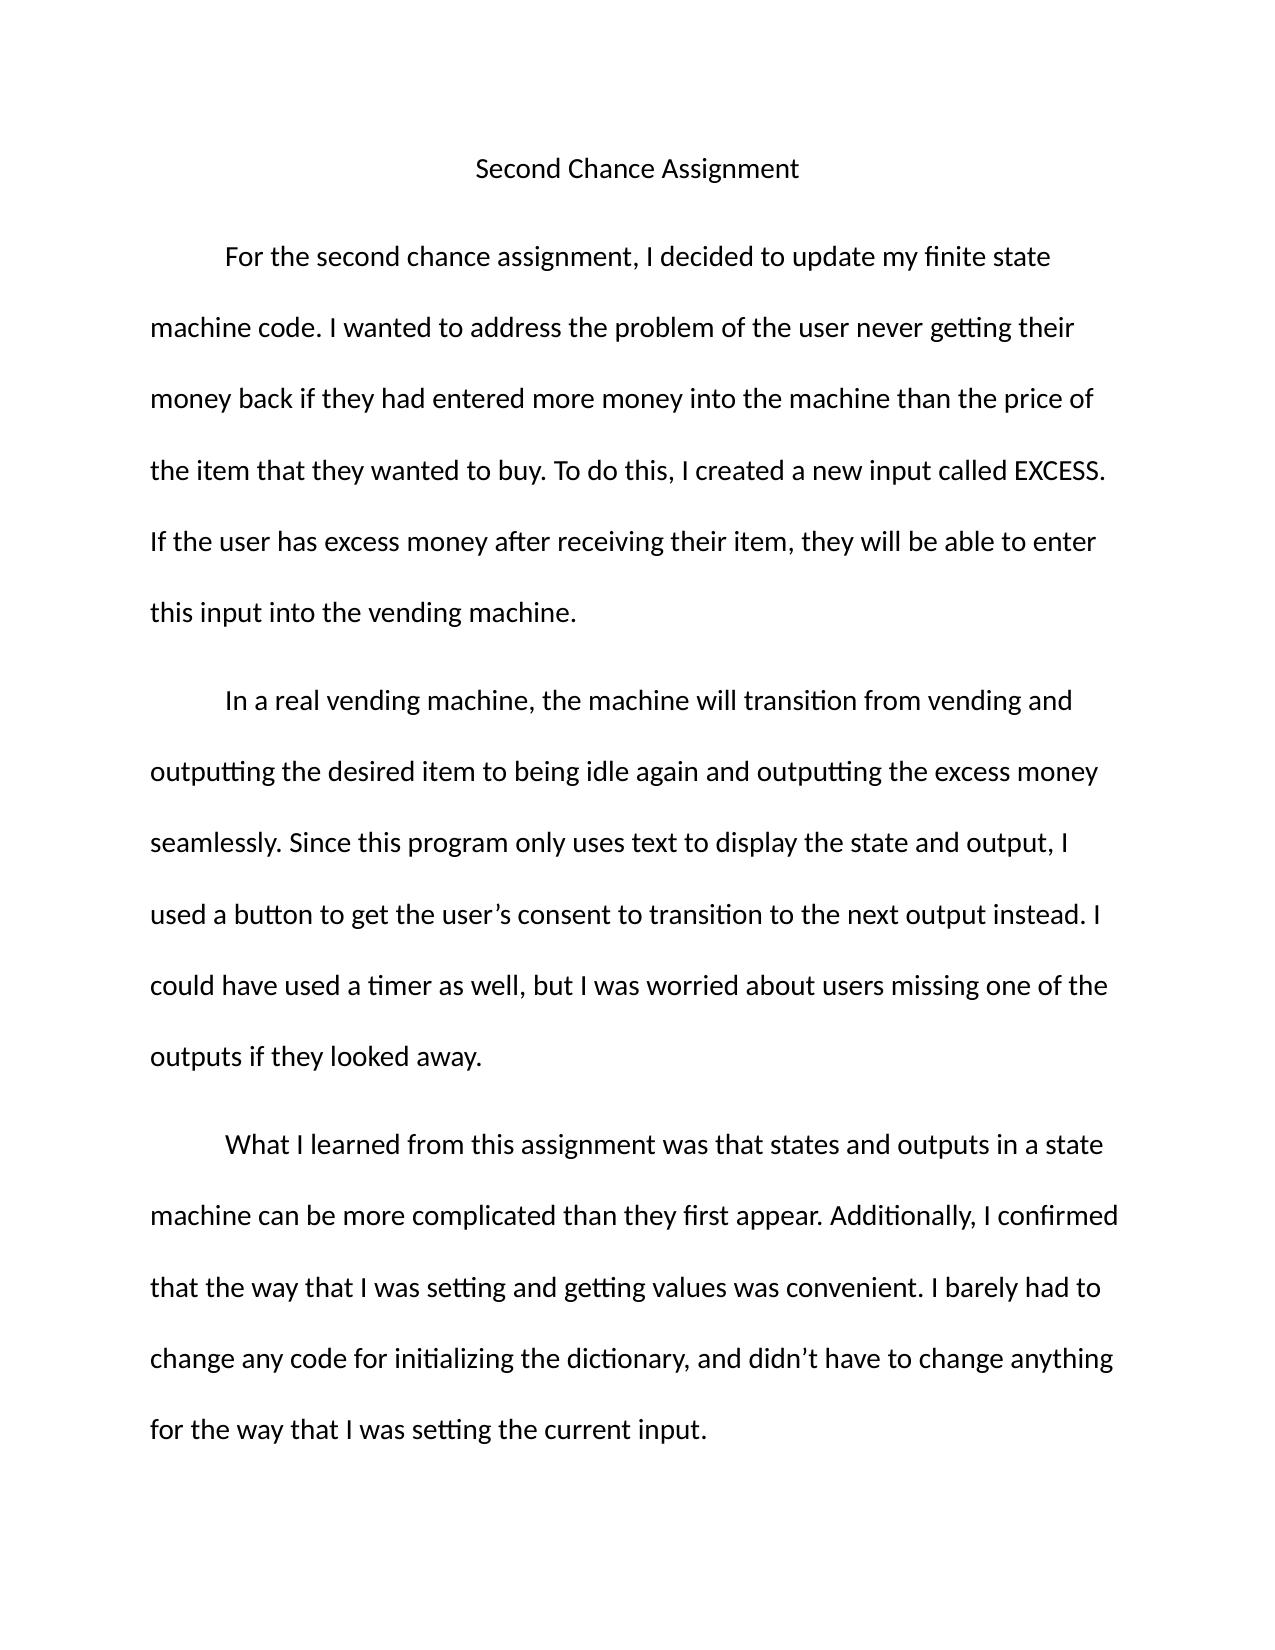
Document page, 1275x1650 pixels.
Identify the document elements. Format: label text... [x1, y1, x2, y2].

text Second Chance Assignment [150, 150, 1125, 186]
text For the second chance assignment, I decided to update my finite state machine code. I wanted to address the problem of the user never getting their money back if they had entered more money into the machine than the price of the item that they wanted to buy. To do this, I created a new input called EXCESS. If the user has excess money after receiving their item, they will be able to enter this input into the vending machine. [150, 238, 1125, 630]
text What I learned from this assignment was that states and outputs in a state machine can be more complicated than they first appear. Additionally, I confirmed that the way that I was setting and getting values was convenient. I barely had to change any code for initializing the dictionary, and didn’t have to change anything for the way that I was setting the current input. [150, 1126, 1125, 1447]
text In a real vending machine, the machine will transition from vending and outputting the desired item to being idle again and outputting the excess money seamlessly. Since this program only uses text to display the state and output, I used a button to get the user’s consent to transition to the next output instead. I could have used a timer as well, but I was worried about users missing one of the outputs if they looked away. [150, 682, 1125, 1074]
